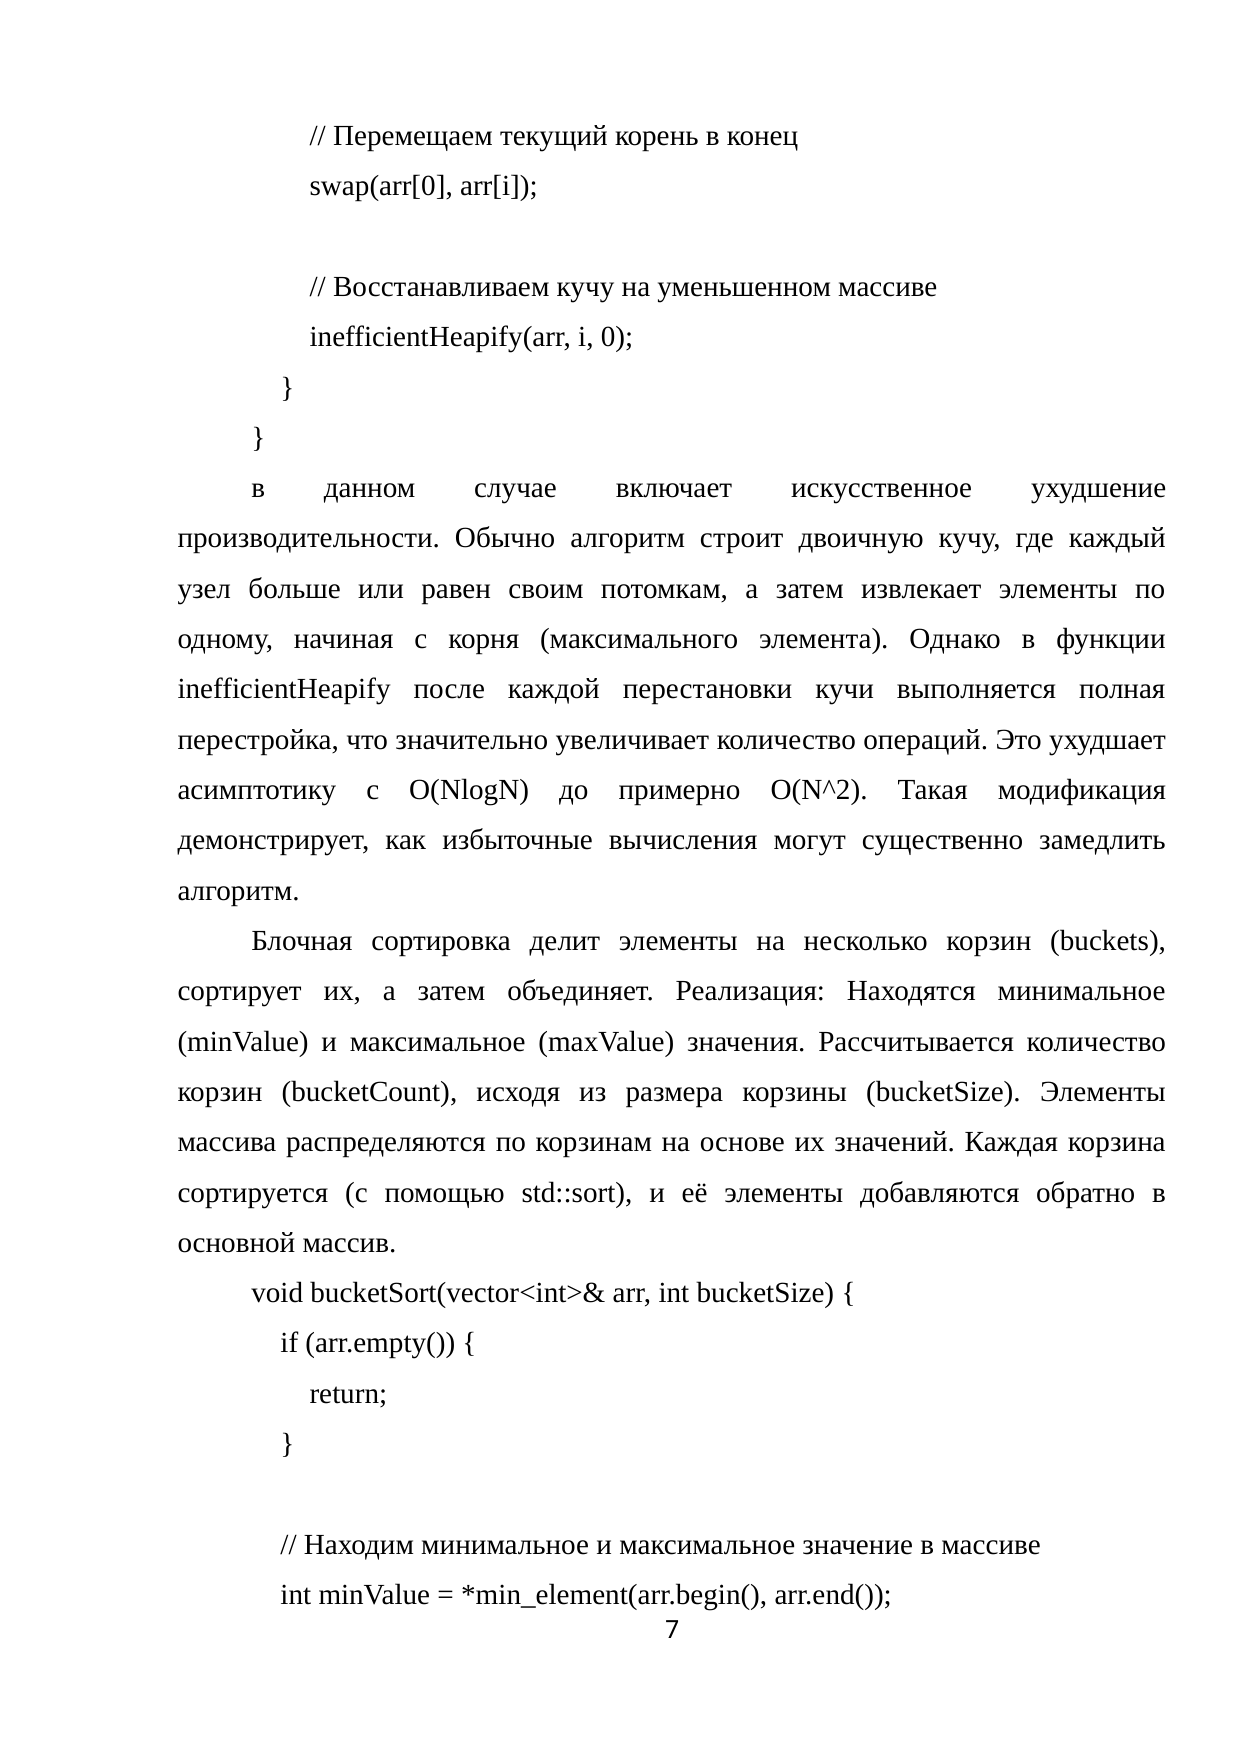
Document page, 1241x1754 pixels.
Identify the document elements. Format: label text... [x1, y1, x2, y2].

text if (arr.empty()) { [177, 1326, 1167, 1359]
text inefficientHeapify(arr, i, 0); [177, 319, 1167, 353]
text return; [177, 1376, 1167, 1409]
text void bucketSort(vector<int>& arr, int bucketSize) { [177, 1275, 1167, 1309]
text } [177, 420, 1167, 453]
text swap(arr[0], arr[i]); [177, 168, 1167, 202]
text в данном случае включает искусственное ухудшение производительности. Обычно алгоритм строит двоичную кучу, где каждый узел больше или равен своим потомкам, а затем извлекает элементы по одному, начиная с корня (максимального элемента). Однако в функции inefficientHeapify после каждой перестановки кучи выполняется полная перестройка, что значительно увеличивает количество операций. Это ухудшает асимптотику с O(NlogN) до примерно O(N^2). Такая модификация демонстрирует, как избыточные вычисления могут существенно замедлить алгоритм. [177, 470, 1167, 906]
text // Восстанавливаем кучу на уменьшенном массиве [177, 269, 1167, 303]
text // Перемещаем текущий корень в конец [177, 118, 1167, 152]
text int minValue = *min_element(arr.begin(), arr.end()); [177, 1577, 1167, 1611]
text Блочная сортировка делит элементы на несколько корзин (buckets), сортирует их, а затем объединяет. Реализация: Находятся минимальное (minValue) и максимальное (maxValue) значения. Рассчитывается количество корзин (bucketCount), исходя из размера корзины (bucketSize). Элементы массива распределяются по корзинам на основе их значений. Каждая корзина сортируется (с помощью std::sort), и её элементы добавляются обратно в основной массив. [177, 923, 1167, 1258]
text // Находим минимальное и максимальное значение в массиве [177, 1527, 1167, 1560]
text } [177, 1426, 1167, 1460]
text } [177, 370, 1167, 403]
